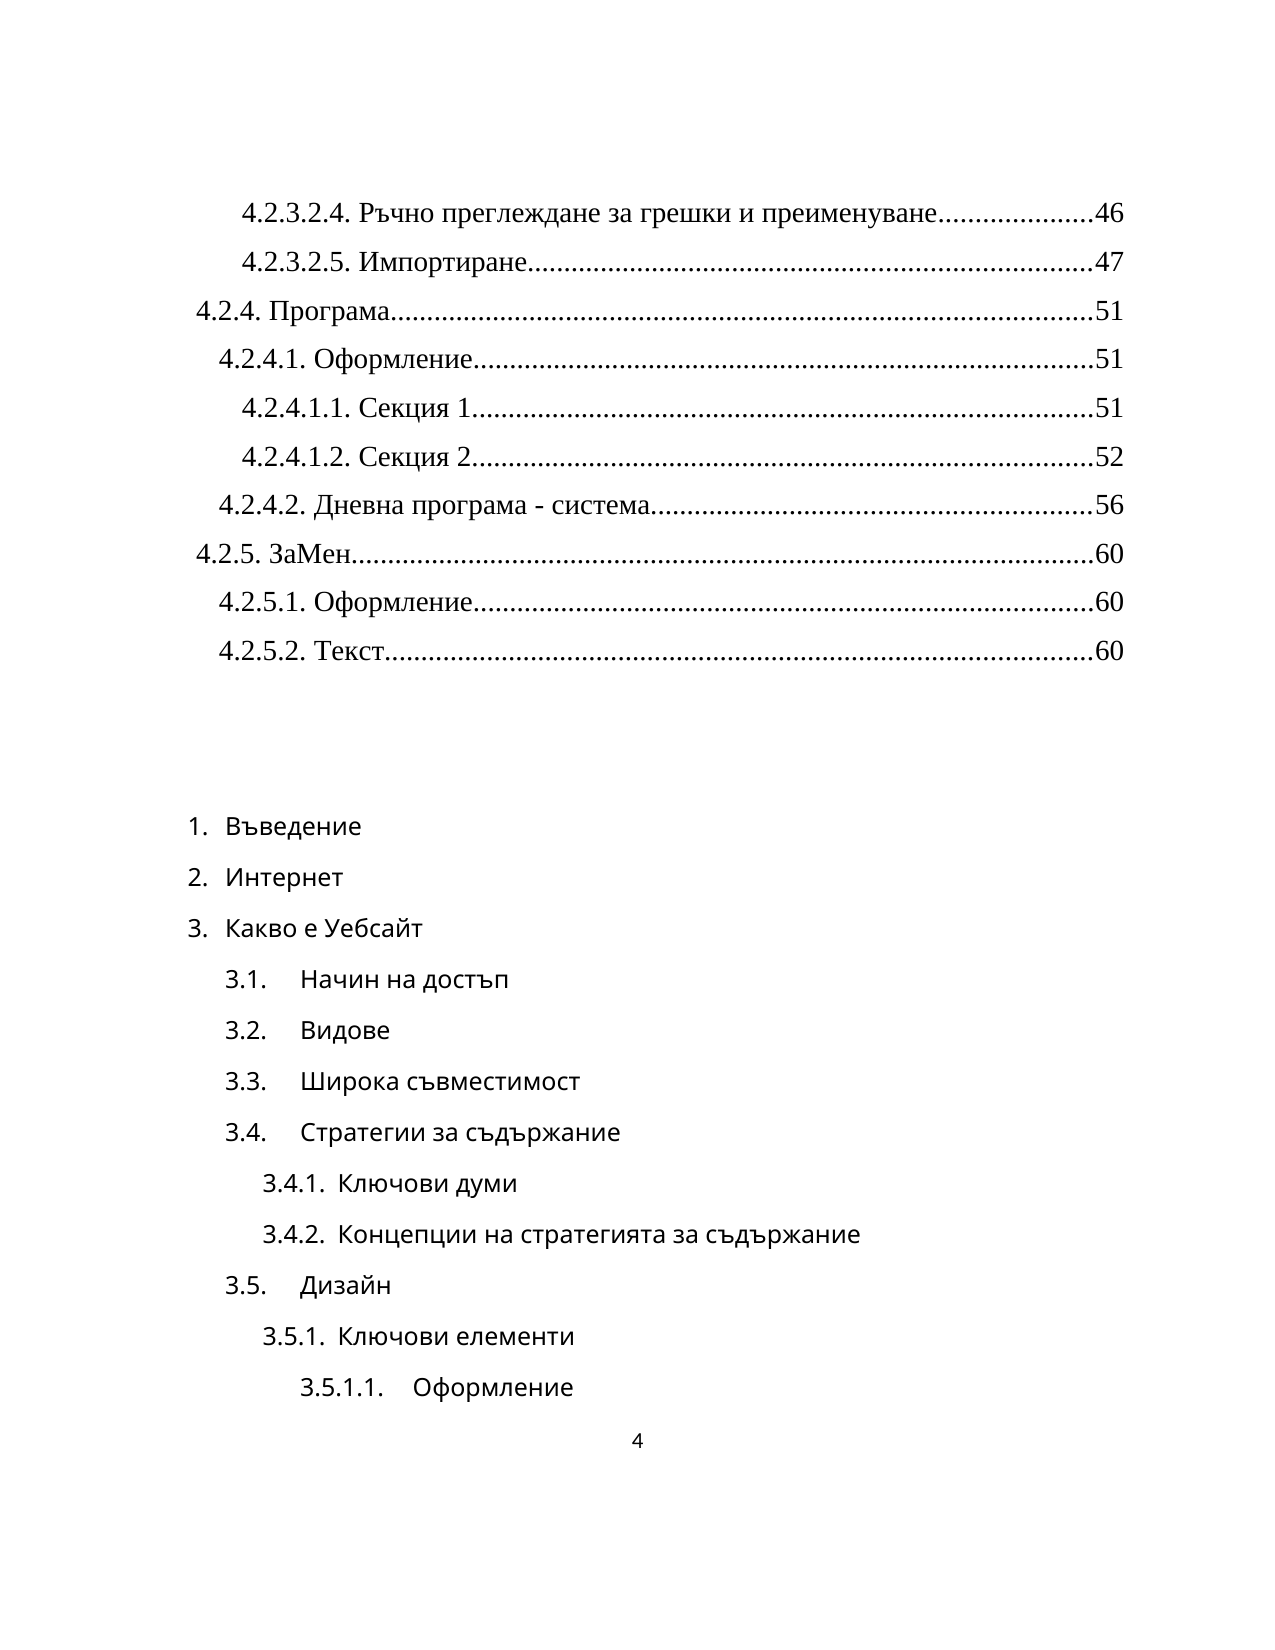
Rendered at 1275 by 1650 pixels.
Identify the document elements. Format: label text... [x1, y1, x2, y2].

list Оформление [300, 1370, 1125, 1404]
list Въведение [187, 808, 1125, 842]
list Ключови думи [262, 1166, 1125, 1199]
list Какво е Уебсайт [187, 910, 1125, 944]
list Концепции на стратегията за съдържание [262, 1217, 1125, 1251]
list Ключови елементи [262, 1319, 1125, 1353]
list Начин на достъп [225, 961, 1125, 995]
list Интернет [187, 859, 1125, 893]
list Широка съвместимост [225, 1063, 1125, 1097]
list Стратегии за съдържание [225, 1114, 1125, 1148]
list Видове [225, 1012, 1125, 1046]
list Дизайн [225, 1268, 1125, 1302]
